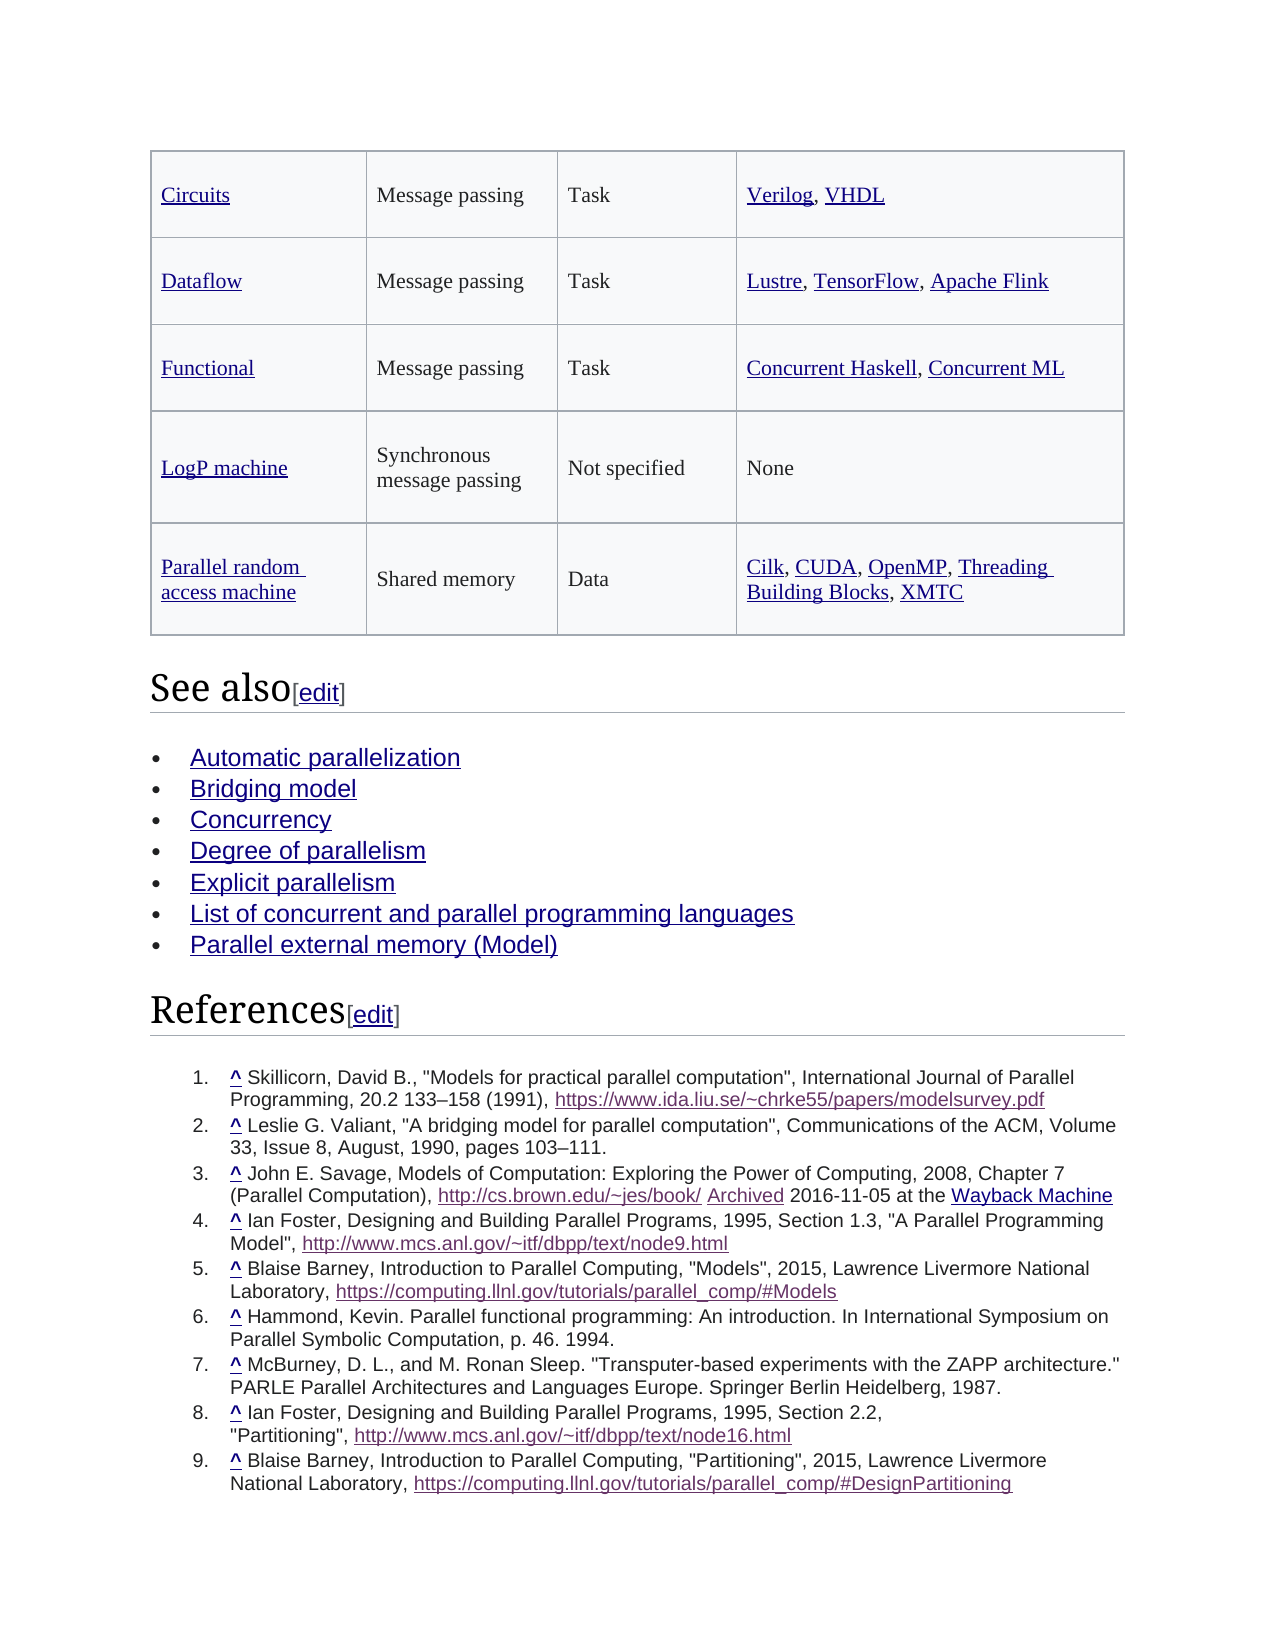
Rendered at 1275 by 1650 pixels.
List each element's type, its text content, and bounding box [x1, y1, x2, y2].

table_cell Circuits [152, 152, 366, 237]
table_cell Task [558, 152, 736, 237]
table_cell Shared memory [367, 524, 557, 634]
table_cell Dataflow [152, 238, 366, 323]
list ^ Ian Foster, Designing and Building Parallel Programs, 1995, Section 2.2, "Partitioning", http://www.mcs.anl.gov/~itf/dbpp/text/node16.html [192, 1401, 1125, 1446]
list Bridging model [152, 774, 1125, 803]
list ^ John E. Savage, Models of Computation: Exploring the Power of Computing, 2008, Chapter 7 (Parallel Computation), http://cs.brown.edu/~jes/book/ Archived 2016-11-05 at the Wayback Machine [192, 1161, 1125, 1207]
table_cell Functional [152, 325, 366, 410]
table_cell Lustre, TensorFlow, Apache Flink [737, 238, 1123, 323]
list Degree of parallelism [152, 836, 1125, 865]
list Concurrency [152, 805, 1125, 834]
list Automatic parallelization [152, 743, 1125, 771]
table_cell Cilk, CUDA, OpenMP, Threading Building Blocks, XMTC [737, 524, 1123, 634]
table_cell None [737, 412, 1123, 522]
list Parallel external memory (Model) [152, 930, 1125, 959]
list List of concurrent and parallel programming languages [152, 899, 1125, 928]
table_cell Task [558, 238, 736, 323]
table_cell Concurrent Haskell, Concurrent ML [737, 325, 1123, 410]
list ^ Skillicorn, David B., "Models for practical parallel computation", International Journal of Parallel Programming, 20.2 133–158 (1991), https://www.ida.liu.se/~chrke55/papers/modelsurvey.pdf [192, 1066, 1125, 1111]
table_cell Not specified [558, 412, 736, 522]
list ^ Blaise Barney, Introduction to Parallel Computing, "Models", 2015, Lawrence Livermore National Laboratory, https://computing.llnl.gov/tutorials/parallel_comp/#Models [192, 1257, 1125, 1303]
table_cell Verilog, VHDL [737, 152, 1123, 237]
table_cell Parallel random access machine [152, 524, 366, 634]
table_cell Task [558, 325, 736, 410]
list ^ Blaise Barney, Introduction to Parallel Computing, "Partitioning", 2015, Lawrence Livermore National Laboratory, https://computing.llnl.gov/tutorials/parallel_comp/#DesignPartitioning [192, 1449, 1125, 1494]
table_cell Data [558, 524, 736, 634]
list ^ Leslie G. Valiant, "A bridging model for parallel computation", Communications of the ACM, Volume 33, Issue 8, August, 1990, pages 103–111. [192, 1113, 1125, 1159]
table_cell Message passing [367, 238, 557, 323]
table_cell LogP machine [152, 412, 366, 522]
text See also[edit] [150, 661, 1125, 712]
table_cell Message passing [367, 152, 557, 237]
table_cell Synchronous message passing [367, 412, 557, 522]
table_cell Message passing [367, 325, 557, 410]
list Explicit parallelism [152, 868, 1125, 896]
list ^ McBurney, D. L., and M. Ronan Sleep. "Transputer-based experiments with the ZAPP architecture." PARLE Parallel Architectures and Languages Europe. Springer Berlin Heidelberg, 1987. [192, 1353, 1125, 1398]
text References[edit] [150, 984, 1125, 1035]
list ^ Hammond, Kevin. Parallel functional programming: An introduction. In International Symposium on Parallel Symbolic Computation, p. 46. 1994. [192, 1305, 1125, 1351]
list ^ Ian Foster, Designing and Building Parallel Programs, 1995, Section 1.3, "A Parallel Programming Model", http://www.mcs.anl.gov/~itf/dbpp/text/node9.html [192, 1209, 1125, 1255]
